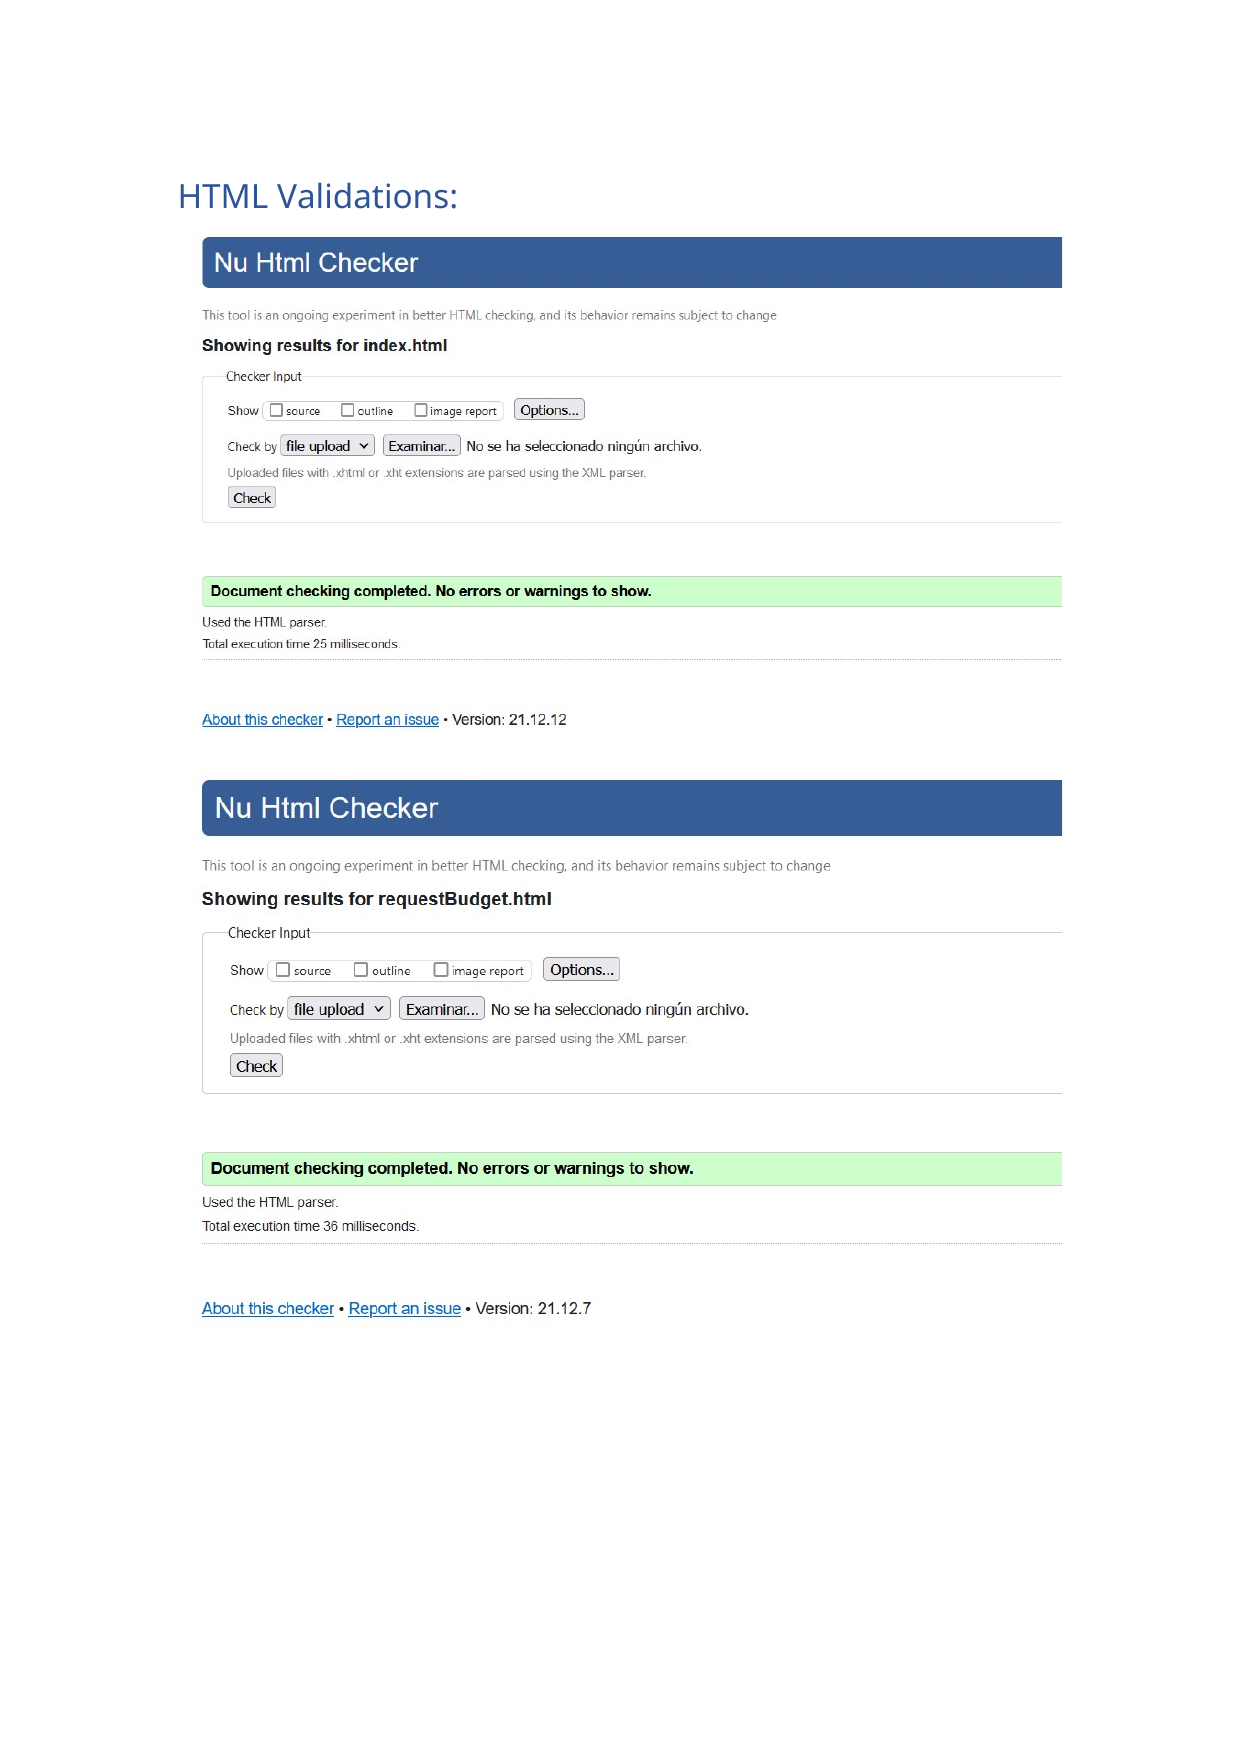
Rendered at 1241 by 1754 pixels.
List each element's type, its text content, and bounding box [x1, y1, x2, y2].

picture [177, 768, 1063, 1347]
picture [177, 221, 1063, 767]
subtitle HTML Validations: [177, 173, 1063, 218]
